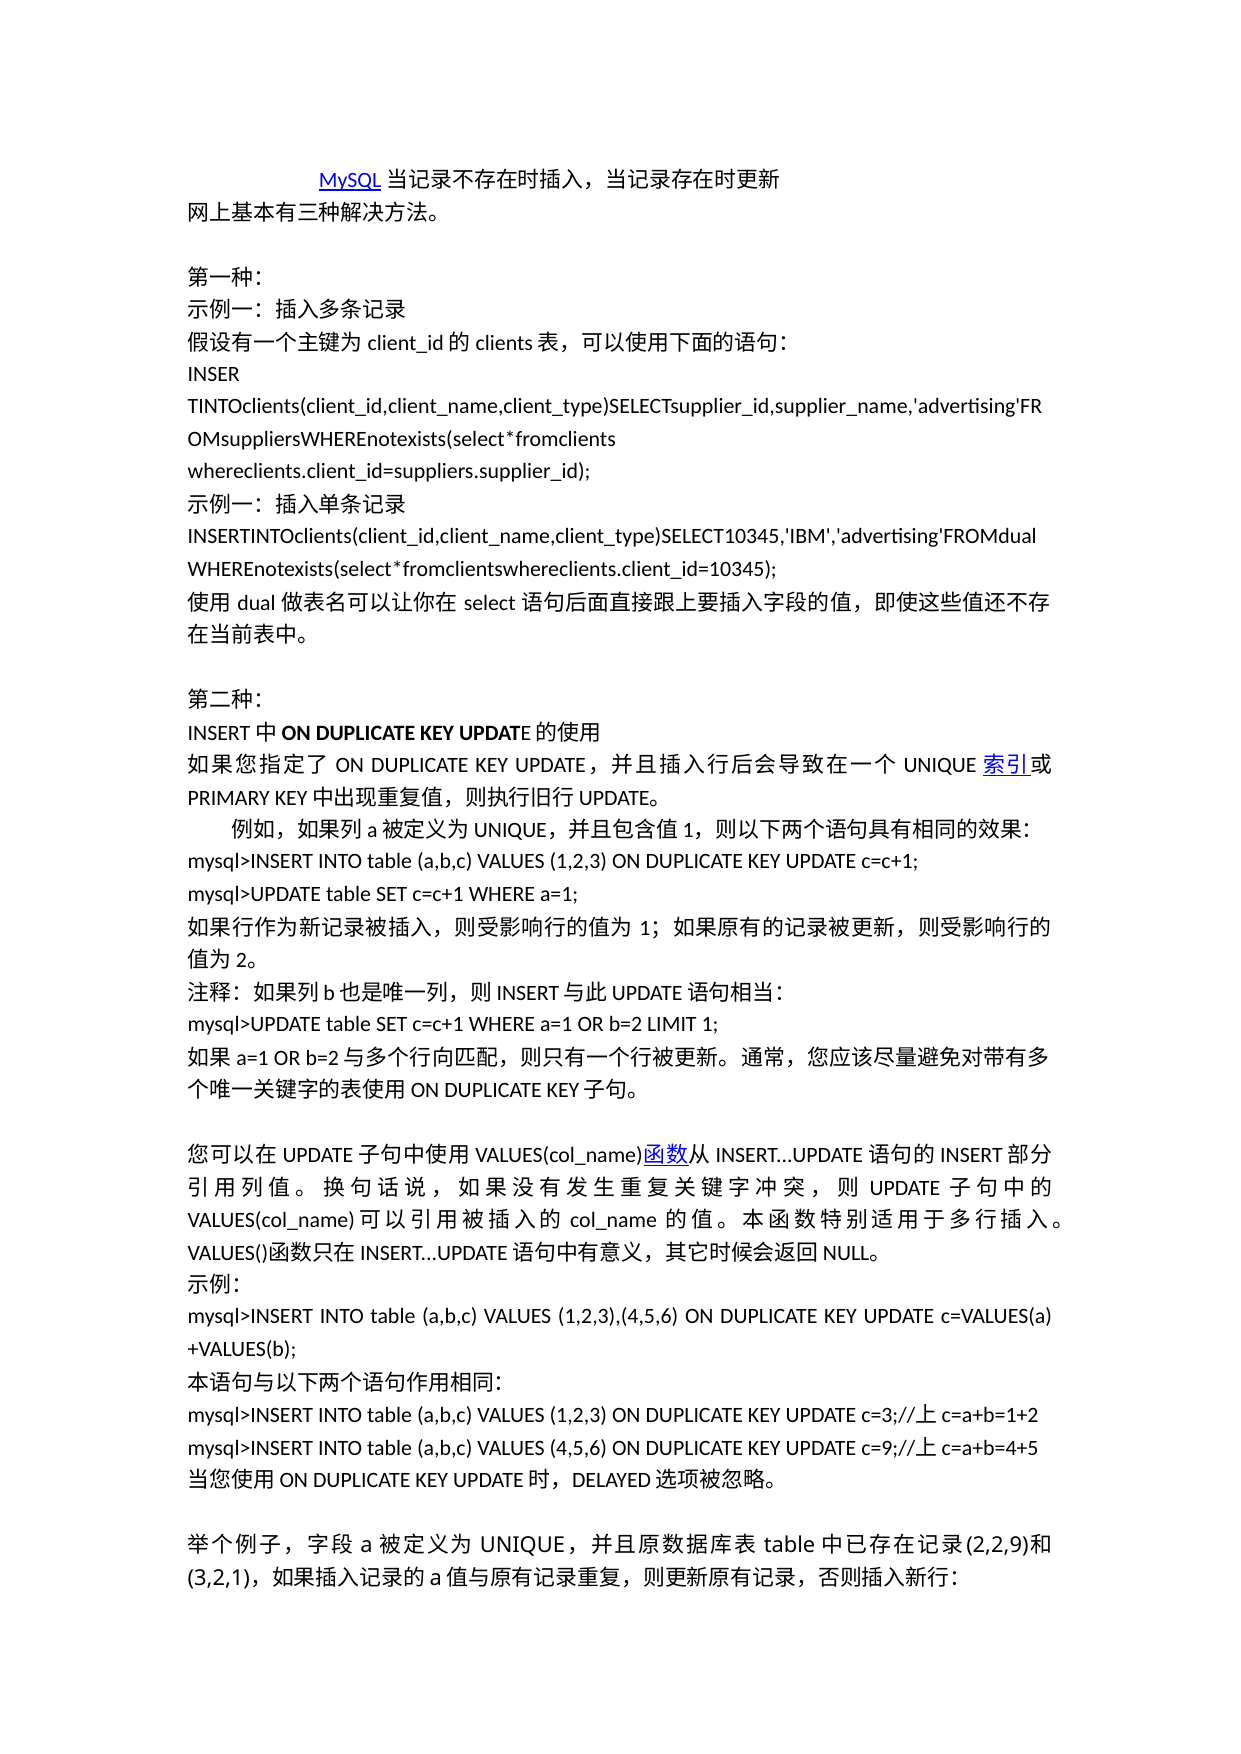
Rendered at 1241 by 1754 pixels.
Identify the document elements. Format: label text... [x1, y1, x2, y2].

text 如果行作为新记录被插入，则受影响行的值为1；如果原有的记录被更新，则受影响行的值为2。 [187, 909, 1053, 974]
text 如果您指定了ON DUPLICATE KEY UPDATE，并且插入行后会导致在一个UNIQUE索引或PRIMARY KEY中出现重复值，则执行旧行UPDATE。 [187, 747, 1053, 812]
text 第一种： [187, 259, 1053, 292]
text 示例： [187, 1267, 1053, 1299]
text 注释：如果列b也是唯一列，则INSERT与此UPDATE语句相当： [187, 974, 1053, 1007]
text INSERTINTOclients(client_id,client_name,client_type)SELECTsupplier_id,supplier_name,'advertising'FROMsuppliersWHEREnotexists(select*fromclients whereclients.client_id=suppliers.supplier_id); [187, 357, 1053, 487]
text INSERT 中ON DUPLICATE KEY UPDATE的使用 [187, 714, 1053, 747]
text mysql>UPDATE table SET c=c+1 WHERE a=1 OR b=2 LIMIT 1; [187, 1007, 1053, 1039]
text 示例一：插入单条记录 [187, 487, 1053, 519]
text mysql>INSERT INTO table (a,b,c) VALUES (4,5,6) ON DUPLICATE KEY UPDATE c=9;//上c=a+b=4+5 [187, 1429, 1053, 1462]
text mysql>UPDATE table SET c=c+1 WHERE a=1; [187, 877, 1053, 909]
text 您可以在UPDATE子句中使用VALUES(col_name)函数从INSERT...UPDATE语句的INSERT部分引用列值。换句话说，如果没有发生重复关键字冲突，则UPDATE子句中的VALUES(col_name)可以引用被插入的col_name的值。本函数特别适用于多行插入。VALUES()函数只在INSERT...UPDATE语句中有意义，其它时候会返回NULL。 [187, 1137, 1053, 1267]
text 假设有一个主键为 client_id 的 clients 表，可以使用下面的语句： [187, 324, 1053, 357]
text 例如，如果列a被定义为UNIQUE，并且包含值1，则以下两个语句具有相同的效果： [187, 812, 1053, 844]
text mysql>INSERT INTO table (a,b,c) VALUES (1,2,3),(4,5,6) ON DUPLICATE KEY UPDATE c=VALUES(a)+VALUES(b); [187, 1299, 1053, 1364]
text INSERTINTOclients(client_id,client_name,client_type)SELECT10345,'IBM','advertising'FROMdualWHEREnotexists(select*fromclientswhereclients.client_id=10345); [187, 519, 1053, 584]
text mysql>INSERT INTO table (a,b,c) VALUES (1,2,3) ON DUPLICATE KEY UPDATE c=c+1; [187, 844, 1053, 877]
text 当您使用ON DUPLICATE KEY UPDATE时，DELAYED选项被忽略。 [187, 1462, 1053, 1494]
text 示例一：插入多条记录 [187, 292, 1053, 324]
text 如果a=1 OR b=2与多个行向匹配，则只有一个行被更新。通常，您应该尽量避免对带有多个唯一关键字的表使用ON DUPLICATE KEY子句。 [187, 1039, 1053, 1104]
text 使用 dual 做表名可以让你在 select 语句后面直接跟上要插入字段的值，即使这些值还不存在当前表中。 [187, 584, 1053, 649]
text MySQL 当记录不存在时插入，当记录存在时更新 网上基本有三种解决方法。 [187, 162, 1053, 227]
text 本语句与以下两个语句作用相同： [187, 1364, 1053, 1397]
text mysql>INSERT INTO table (a,b,c) VALUES (1,2,3) ON DUPLICATE KEY UPDATE c=3;//上c=a+b=1+2 [187, 1397, 1053, 1429]
text 举个例子，字段a被定义为UNIQUE，并且原数据库表table中已存在记录(2,2,9)和(3,2,1)，如果插入记录的a值与原有记录重复，则更新原有记录，否则插入新行： [187, 1527, 1053, 1592]
text 第二种： [187, 682, 1053, 714]
